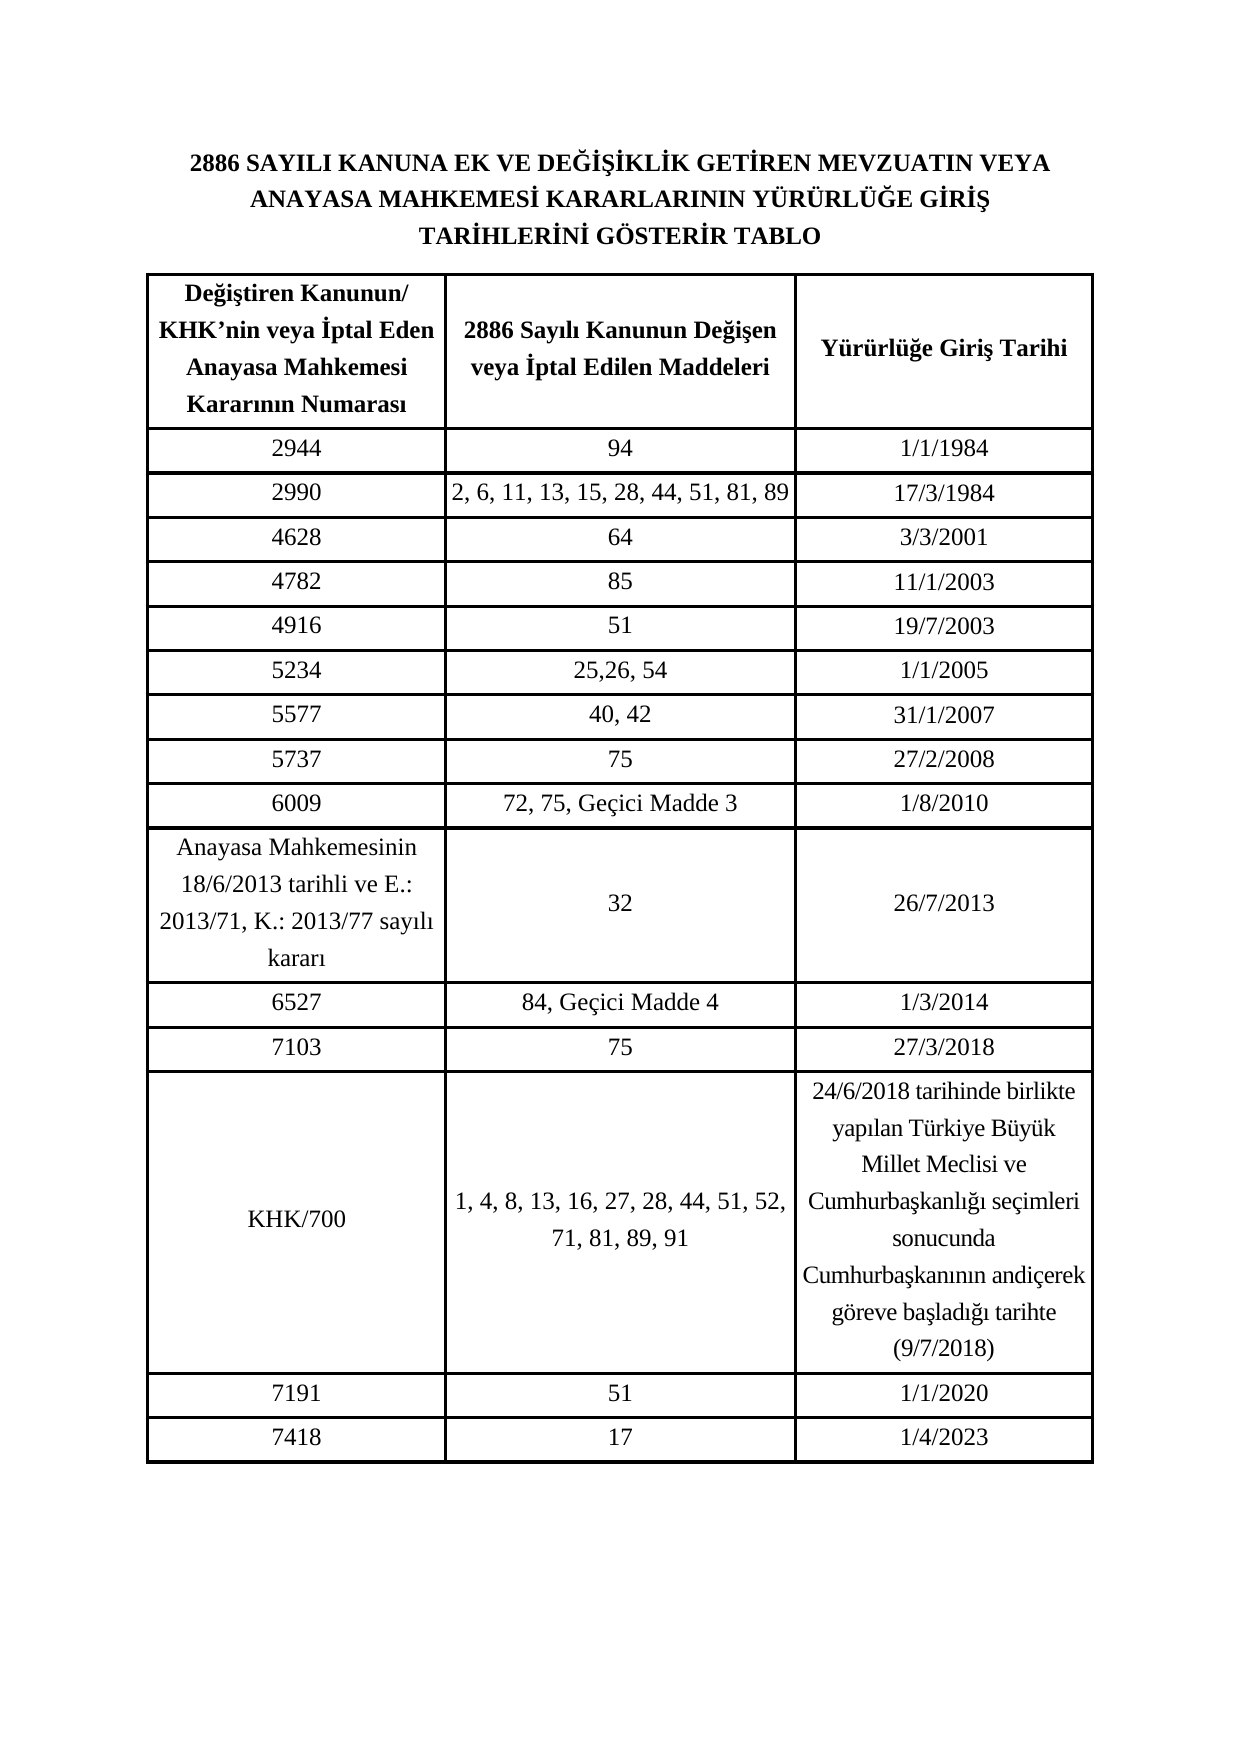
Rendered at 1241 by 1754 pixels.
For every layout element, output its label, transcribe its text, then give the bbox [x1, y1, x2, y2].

text 2886 SAYILI KANUNA EK VE DEĞİŞİKLİK GETİREN MEVZUATIN VEYA [148, 148, 1092, 176]
table_cell 1/8/2010 [797, 785, 1091, 826]
table_cell 1/4/2023 [797, 1419, 1091, 1460]
table_cell 1, 4, 8, 13, 16, 27, 28, 44, 51, 52, 71, 81, 89, 91 [447, 1073, 794, 1372]
table_cell 51 [447, 608, 794, 649]
table_cell 4916 [149, 608, 444, 649]
table_cell 64 [447, 519, 794, 560]
table_cell 5737 [149, 741, 444, 782]
table_cell 27/3/2018 [797, 1029, 1091, 1070]
table_cell KHK/700 [149, 1073, 444, 1372]
table_cell 84, Geçici Madde 4 [447, 984, 794, 1026]
table_cell 2, 6, 11, 13, 15, 28, 44, 51, 81, 89 [447, 475, 794, 516]
table_cell 1/1/2020 [797, 1375, 1091, 1416]
table_cell 6009 [149, 785, 444, 826]
table_header Değiştiren Kanunun/ KHK’nin veya İptal Eden Anayasa Mahkemesi Kararının Numarası [149, 276, 444, 427]
table_cell 26/7/2013 [797, 830, 1091, 981]
table_header Yürürlüğe Giriş Tarihi [797, 276, 1091, 427]
table_cell 51 [447, 1375, 794, 1416]
table_cell 17 [447, 1419, 794, 1460]
table_cell Anayasa Mahkemesinin 18/6/2013 tarihli ve E.: 2013/71, K.: 2013/77 sayılı kararı [149, 830, 444, 981]
table_cell 2944 [149, 430, 444, 471]
table_cell 75 [447, 741, 794, 782]
table_cell 72, 75, Geçici Madde 3 [447, 785, 794, 826]
table_cell 17/3/1984 [797, 475, 1091, 516]
table_cell 24/6/2018 tarihinde birlikte yapılan Türkiye Büyük Millet Meclisi ve Cumhurbaşkanlığı seçimleri sonucunda Cumhurbaşkanının andiçerek göreve başladığı tarihte (9/7/2018) [797, 1073, 1091, 1372]
table_cell 31/1/2007 [797, 696, 1091, 738]
table_cell 1/1/2005 [797, 652, 1091, 693]
table_cell 1/3/2014 [797, 984, 1091, 1026]
table_cell 4782 [149, 563, 444, 604]
table_cell 27/2/2008 [797, 741, 1091, 782]
table_cell 40, 42 [447, 696, 794, 738]
table_cell 3/3/2001 [797, 519, 1091, 560]
table_cell 25,26, 54 [447, 652, 794, 693]
table_cell 75 [447, 1029, 794, 1070]
table_cell 1/1/1984 [797, 430, 1091, 471]
table_cell 11/1/2003 [797, 563, 1091, 604]
table_cell 94 [447, 430, 794, 471]
table_cell 7191 [149, 1375, 444, 1416]
table_cell 5577 [149, 696, 444, 738]
table_cell 32 [447, 830, 794, 981]
table_cell 2990 [149, 475, 444, 516]
table_cell 85 [447, 563, 794, 604]
table_cell 19/7/2003 [797, 608, 1091, 649]
text ANAYASA MAHKEMESİ KARARLARININ YÜRÜRLÜĞE GİRİŞ [148, 184, 1092, 213]
table_cell 5234 [149, 652, 444, 693]
table_header 2886 Sayılı Kanunun Değişen veya İptal Edilen Maddeleri [447, 276, 794, 427]
table_cell 6527 [149, 984, 444, 1026]
table_cell 7103 [149, 1029, 444, 1070]
text TARİHLERİNİ GÖSTERİR TABLO [148, 221, 1092, 250]
table_cell 4628 [149, 519, 444, 560]
table_cell 7418 [149, 1419, 444, 1460]
